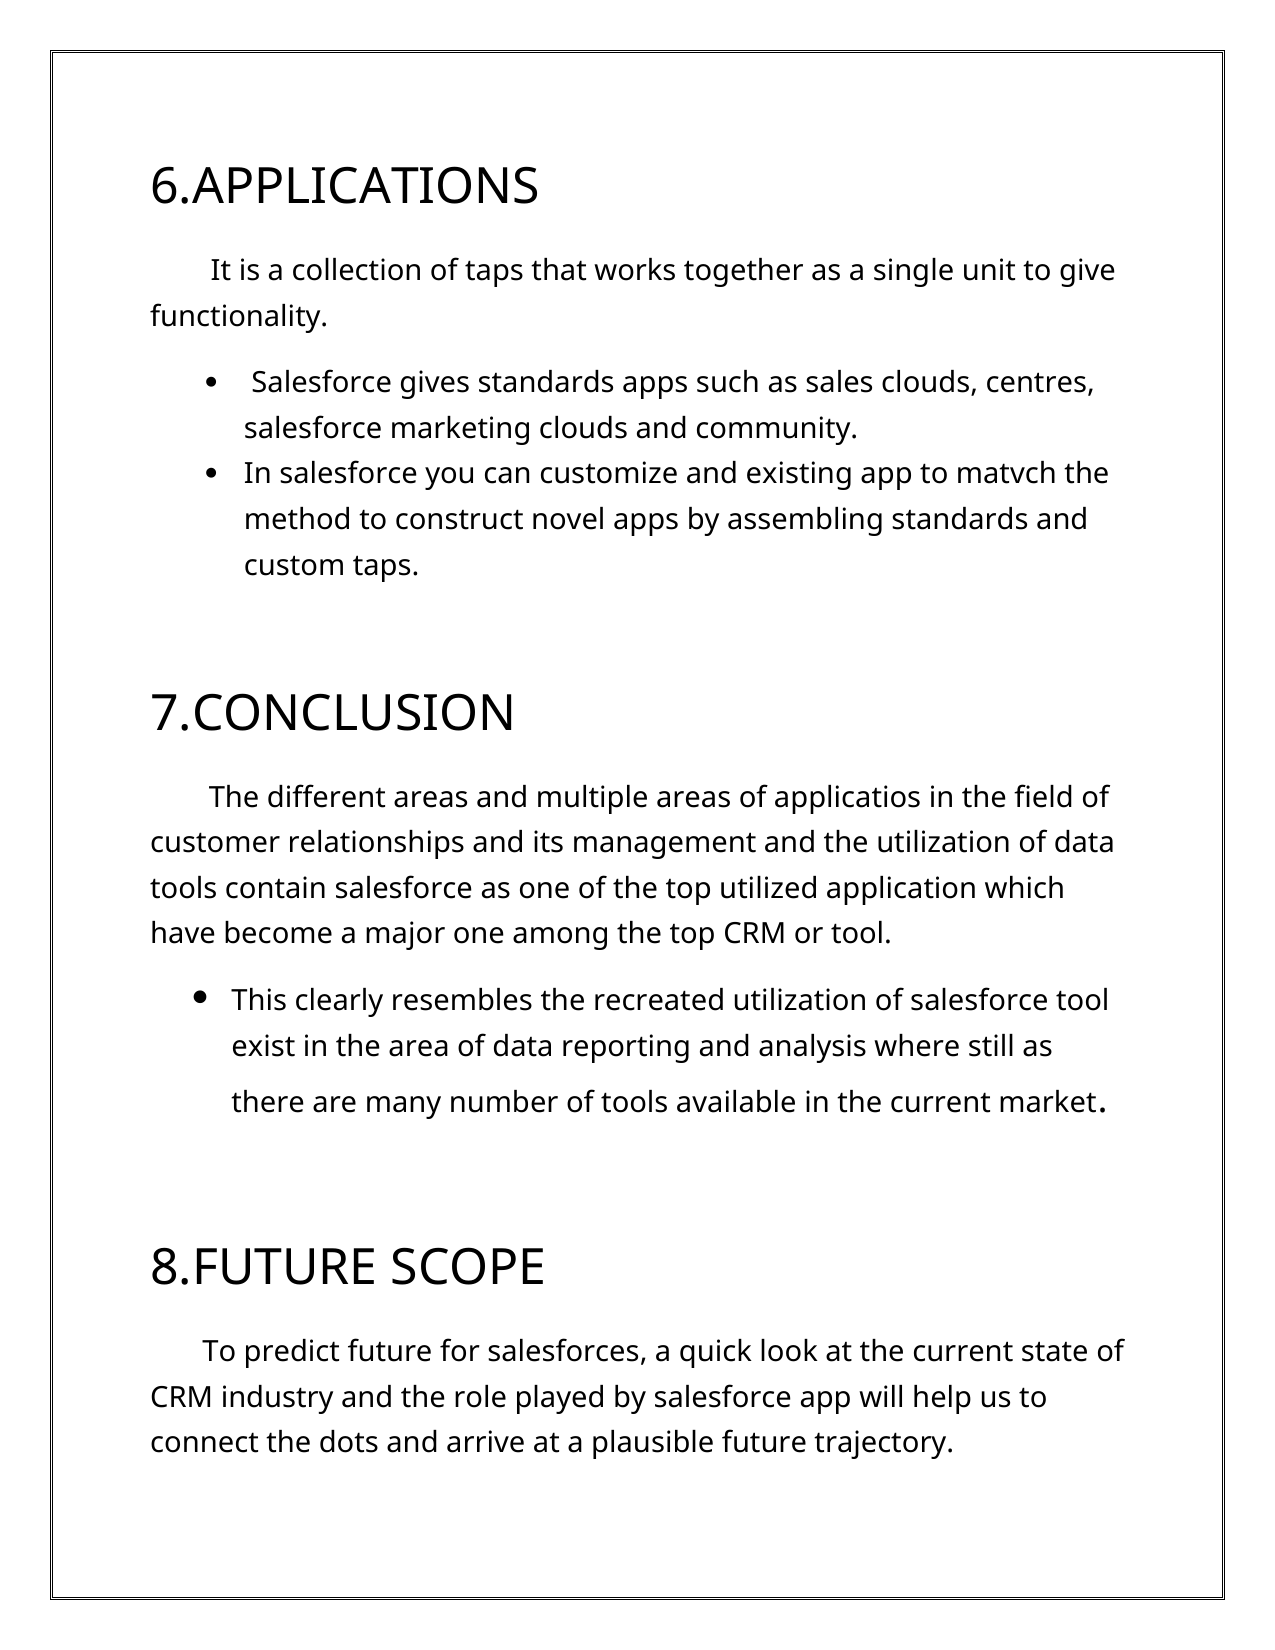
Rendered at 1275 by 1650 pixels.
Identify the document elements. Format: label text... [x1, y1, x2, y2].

list Salesforce gives standards apps such as sales clouds, centres, salesforce marketing clouds and community. [206, 361, 1125, 447]
text It is a collection of taps that works together as a single unit to give functionality. [150, 249, 1125, 334]
text 6.APPLICATIONS [150, 150, 1125, 218]
text 8.FUTURE SCOPE [150, 1231, 1125, 1299]
list In salesforce you can customize and existing app to matvch the method to construct novel apps by assembling standards and custom taps. [206, 452, 1125, 583]
text The different areas and multiple areas of applicatios in the field of customer relationships and its management and the utilization of data tools contain salesforce as one of the top utilized application which have become a major one among the top CRM or tool. [150, 776, 1125, 952]
list This clearly resembles the recreated utilization of salesforce tool exist in the area of data reporting and analysis where still as there are many number of tools available in the current market. [194, 979, 1125, 1123]
text 7.CONCLUSION [150, 677, 1125, 745]
text To predict future for salesforces, a quick look at the current state of CRM industry and the role played by salesforce app will help us to connect the dots and arrive at a plausible future trajectory. [150, 1330, 1125, 1461]
